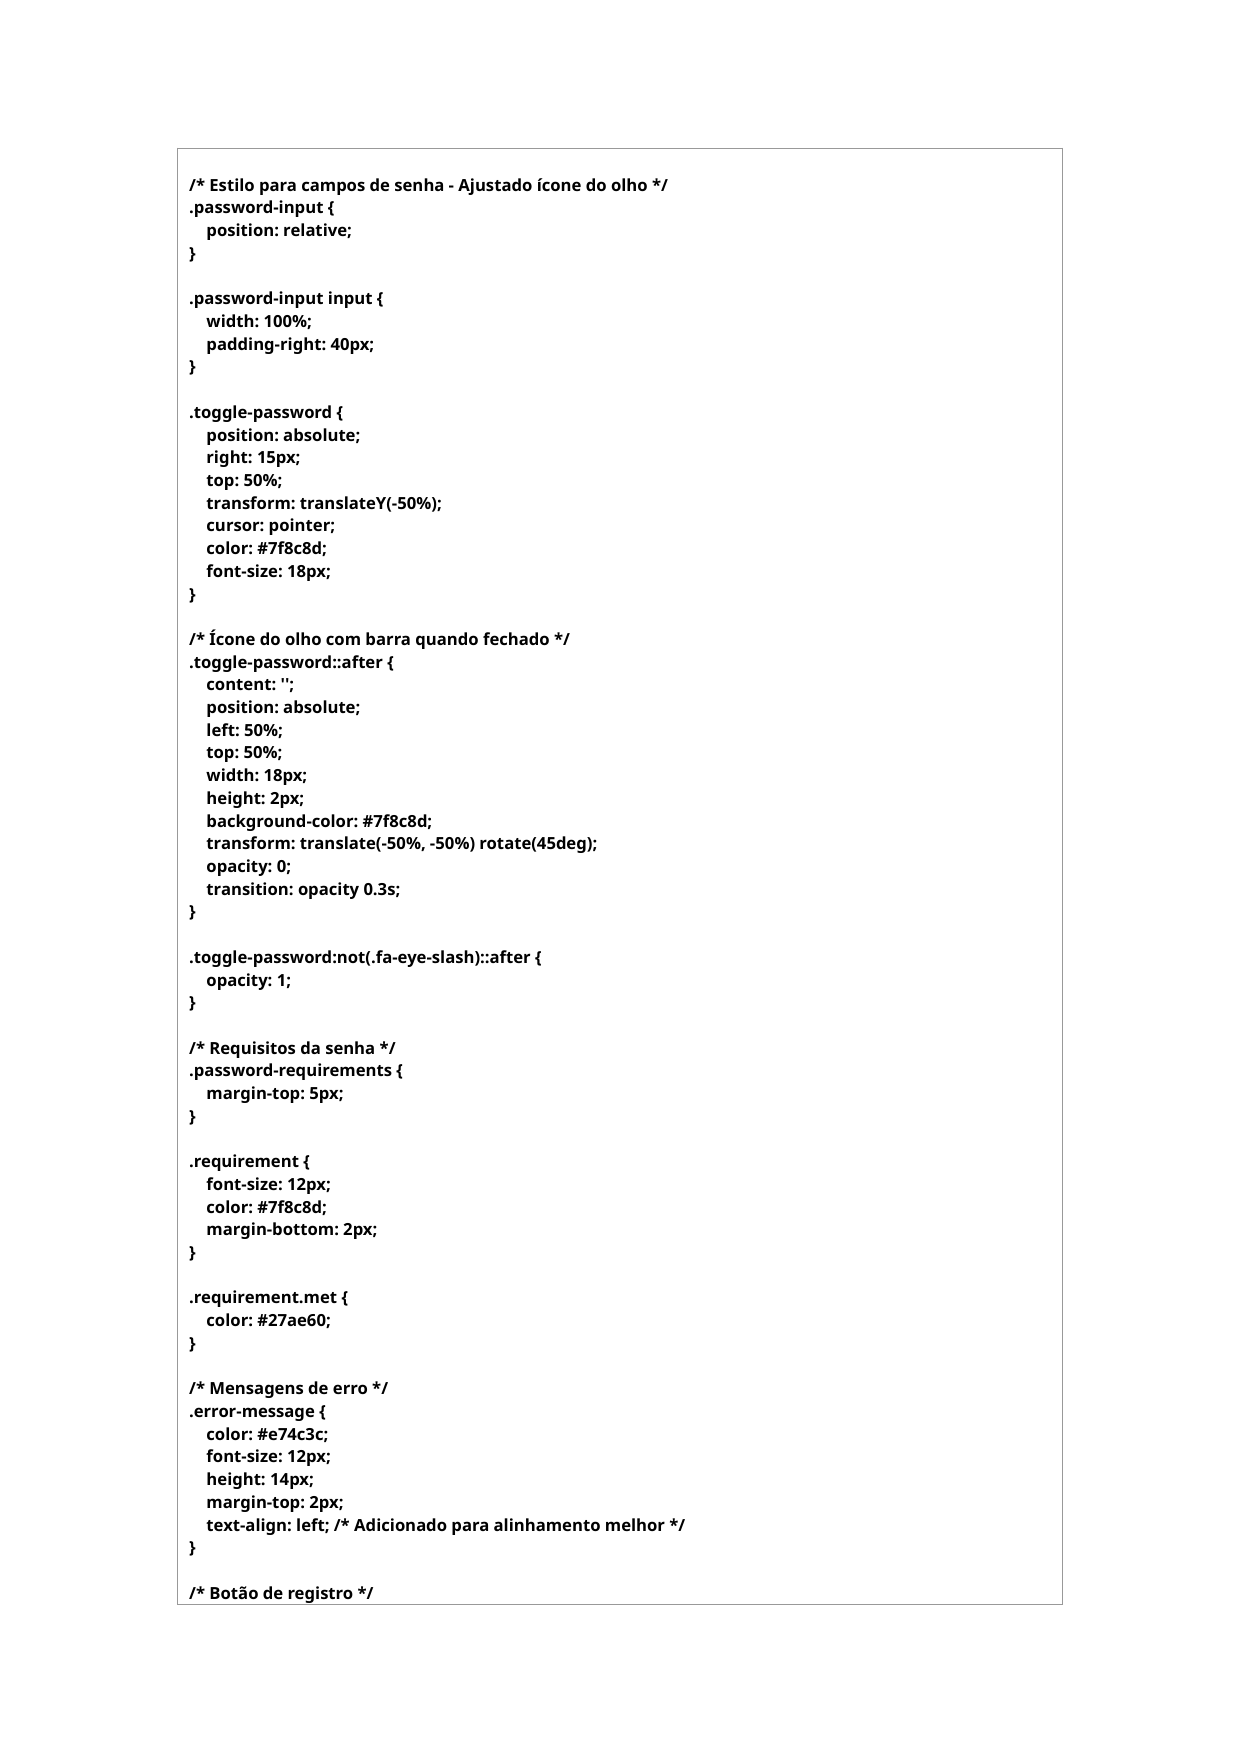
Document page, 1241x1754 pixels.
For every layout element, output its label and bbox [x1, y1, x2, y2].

table_cell [178, 149, 1062, 1604]
